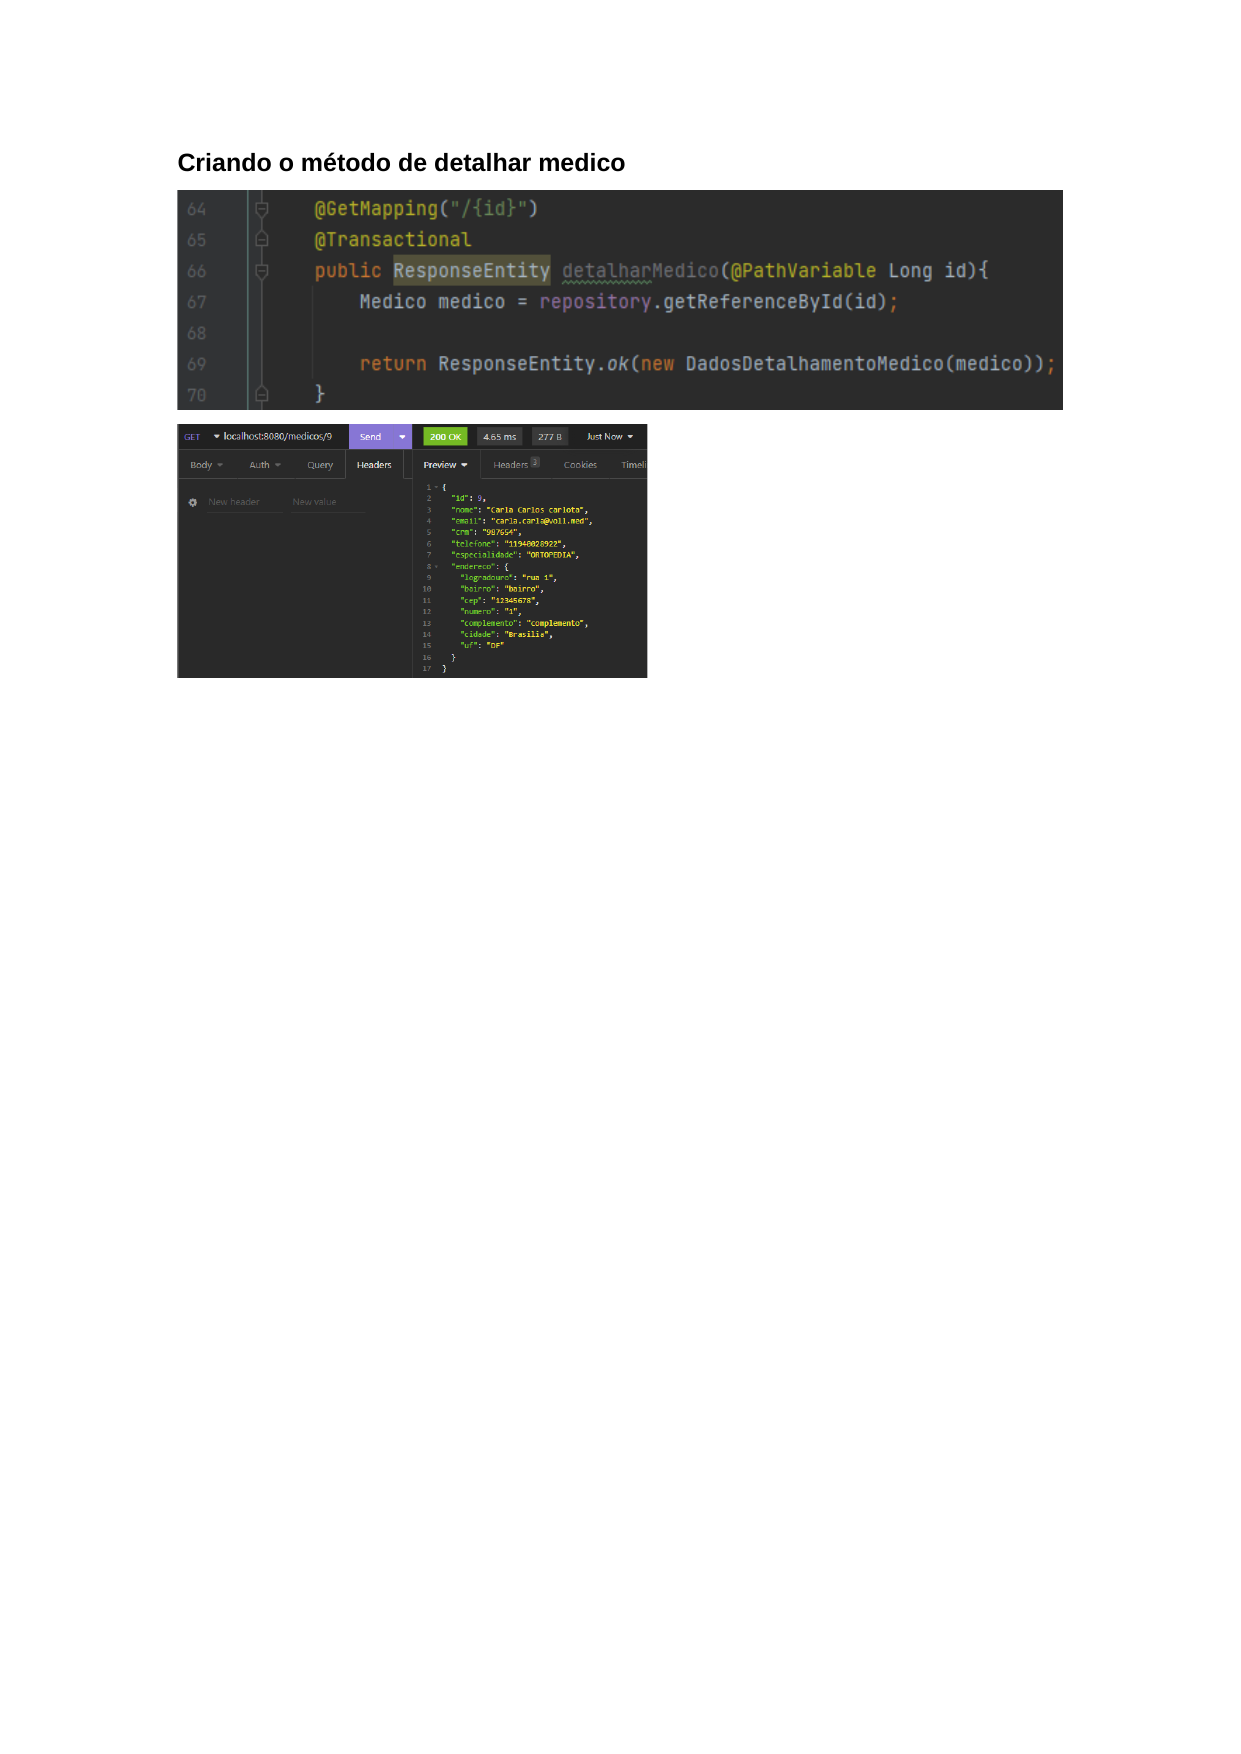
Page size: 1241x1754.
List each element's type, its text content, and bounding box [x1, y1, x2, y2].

picture [177, 424, 648, 678]
picture [177, 190, 1063, 410]
subtitle Criando o método de detalhar medico [177, 148, 1063, 176]
